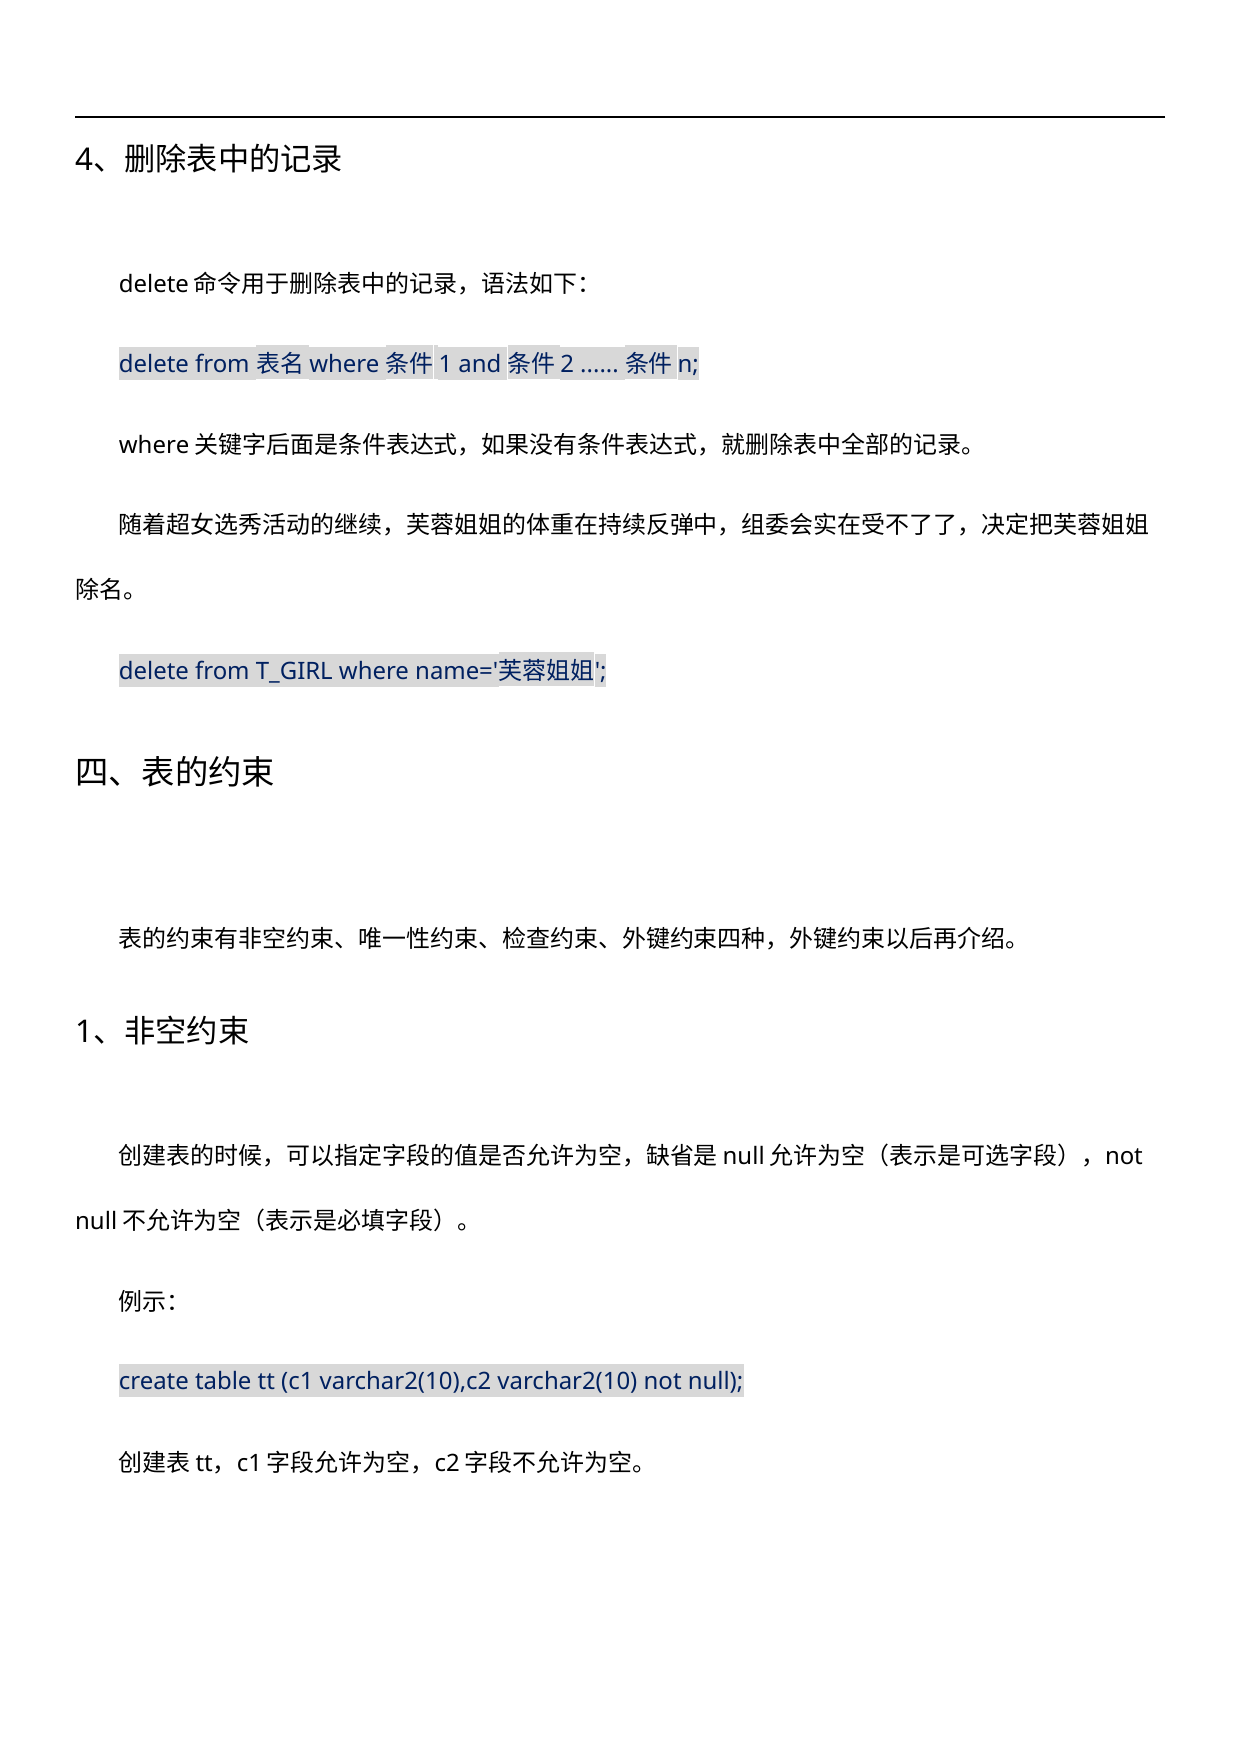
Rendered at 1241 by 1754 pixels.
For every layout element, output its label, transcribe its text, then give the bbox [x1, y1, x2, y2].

text 随着超女选秀活动的继续，芙蓉姐姐的体重在持续反弹中，组委会实在受不了了，决定把芙蓉姐姐除名。 [75, 491, 1165, 621]
text 表的约束有非空约束、唯一性约束、检查约束、外键约束四种，外键约束以后再介绍。 [75, 904, 1165, 969]
text 创建表的时候，可以指定字段的值是否允许为空，缺省是null允许为空（表示是可选字段），not null不允许为空（表示是必填字段）。 [75, 1122, 1165, 1252]
text 创建表tt，c1字段允许为空，c2字段不允许为空。 [75, 1428, 1165, 1493]
text delete命令用于删除表中的记录，语法如下： [75, 249, 1165, 314]
text where关键字后面是条件表达式，如果没有条件表达式，就删除表中全部的记录。 [75, 410, 1165, 475]
subtitle 4、删除表中的记录 [75, 124, 1165, 189]
text 例示： [75, 1267, 1165, 1332]
subtitle 1、非空约束 [75, 996, 1165, 1061]
text create table tt (c1 varchar2(10),c2 varchar2(10) not null); [119, 1348, 1165, 1413]
text delete from 表名 where 条件1 and 条件2 ...... 条件n; [119, 330, 1165, 395]
text delete from T_GIRL where name='芙蓉姐姐'; [119, 637, 1165, 702]
subtitle 四、表的约束 [75, 737, 1165, 802]
